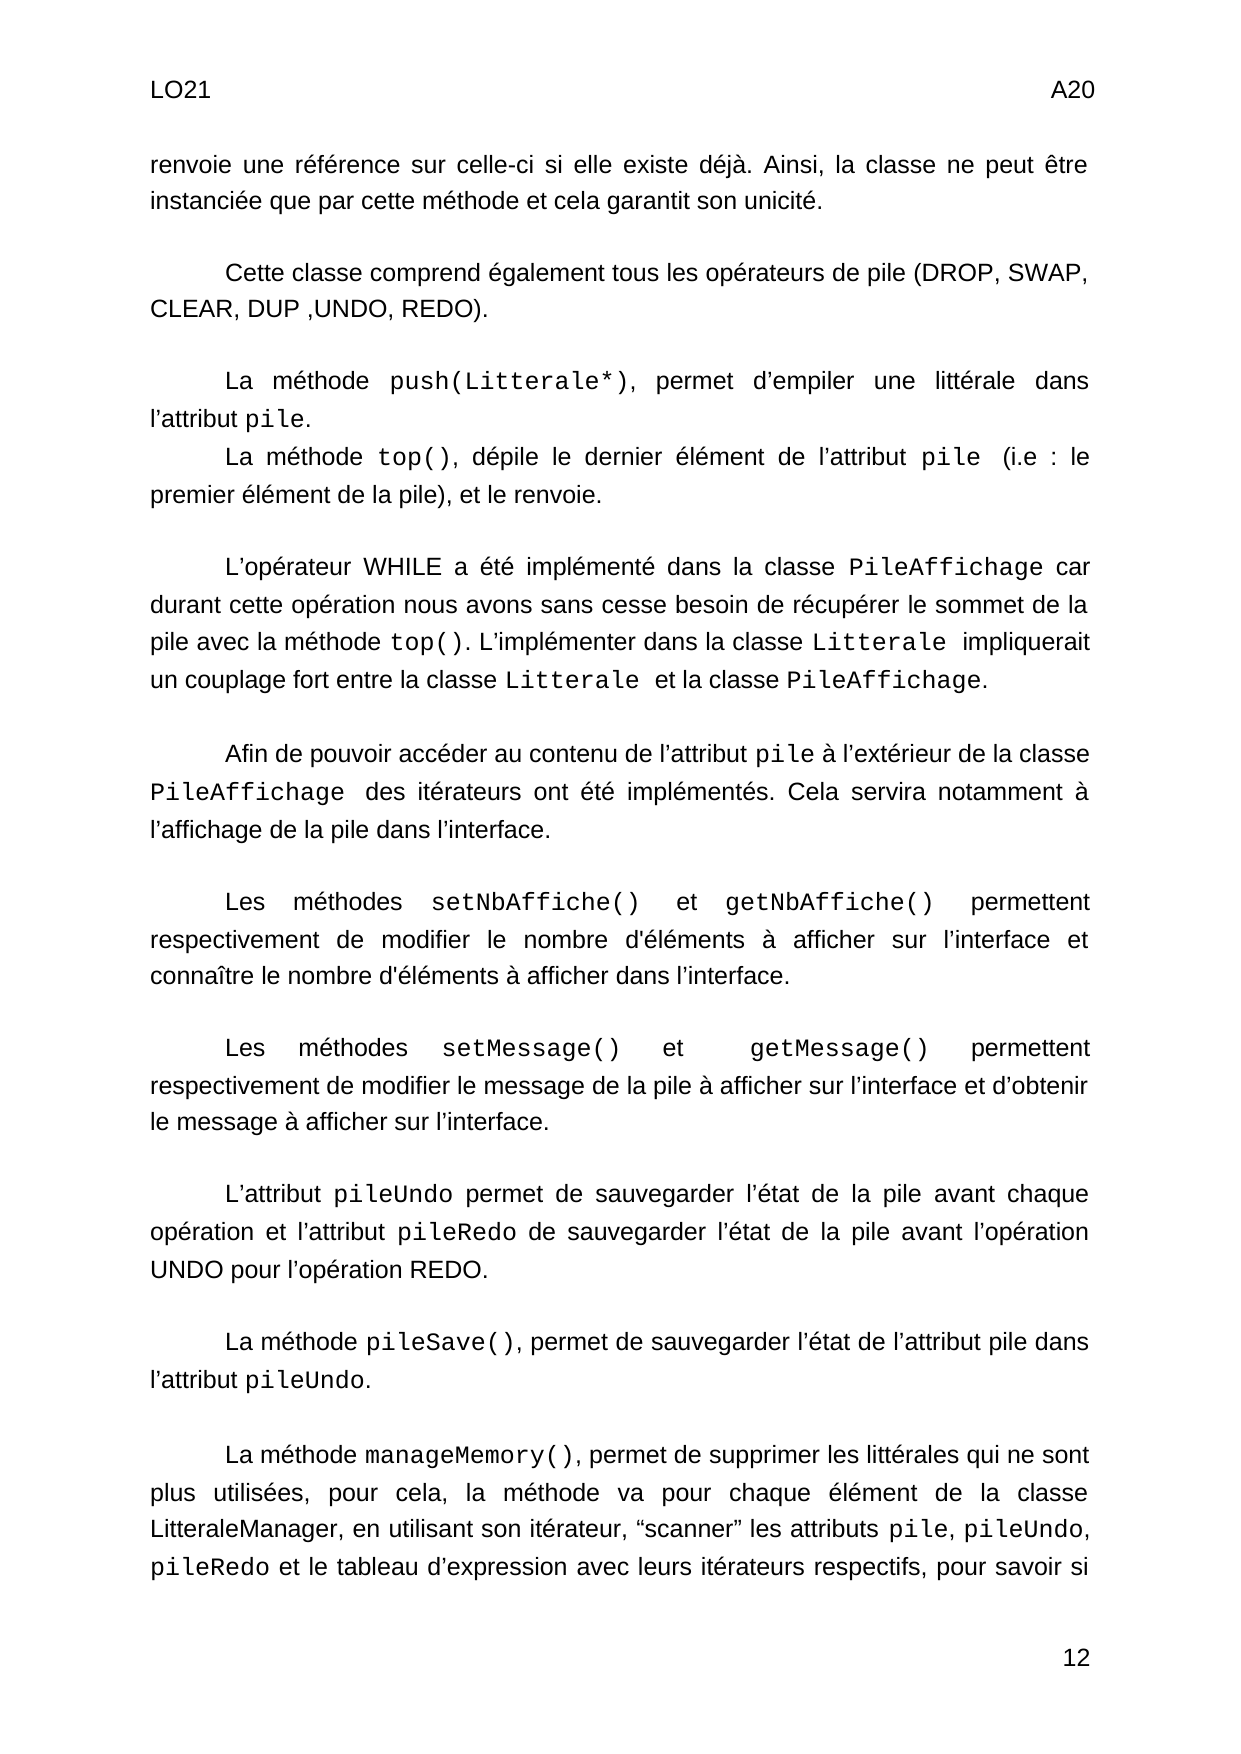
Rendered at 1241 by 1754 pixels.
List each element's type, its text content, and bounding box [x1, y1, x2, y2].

text La méthode push(Litterale*), permet d’empiler une littérale dans l’attribut pile. [150, 366, 1090, 435]
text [150, 1440, 1090, 1583]
text Cette classe comprend également tous les opérateurs de pile (DROP, SWAP, CLEAR, DUP ,UNDO, REDO). [150, 258, 1090, 322]
text L’attribut pileUndo permet de sauvegarder l’état de la pile avant chaque opération et l’attribut pileRedo de sauvegarder l’état de la pile avant l’opération UNDO pour l’opération REDO. [150, 1179, 1090, 1284]
text Les méthodes setNbAffiche() et getNbAffiche() permettent respectivement de modifier le nombre d'éléments à afficher sur l’interface et connaître le nombre d'éléments à afficher dans l’interface. [150, 887, 1090, 990]
text L’opérateur WHILE a été implémenté dans la classe PileAffichage car durant cette opération nous avons sans cesse besoin de récupérer le sommet de la pile avec la méthode top(). L’implémenter dans la classe Litterale impliquerait un couplage fort entre la classe Litterale et la classe PileAffichage. [150, 552, 1090, 696]
text La méthode pileSave(), permet de sauvegarder l’état de l’attribut pile dans l’attribut pileUndo. [150, 1327, 1090, 1396]
text Les méthodes setMessage() et getMessage() permettent respectivement de modifier le message de la pile à afficher sur l’interface et d’obtenir le message à afficher sur l’interface. [150, 1033, 1090, 1136]
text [150, 150, 1090, 215]
text Afin de pouvoir accéder au contenu de l’attribut pile à l’extérieur de la classe PileAffichage des itérateurs ont été implémentés. Cela servira notamment à l’affichage de la pile dans l’interface. [150, 739, 1090, 844]
text La méthode top(), dépile le dernier élément de l’attribut pile (i.e : le premier élément de la pile), et le renvoie. [150, 442, 1090, 509]
